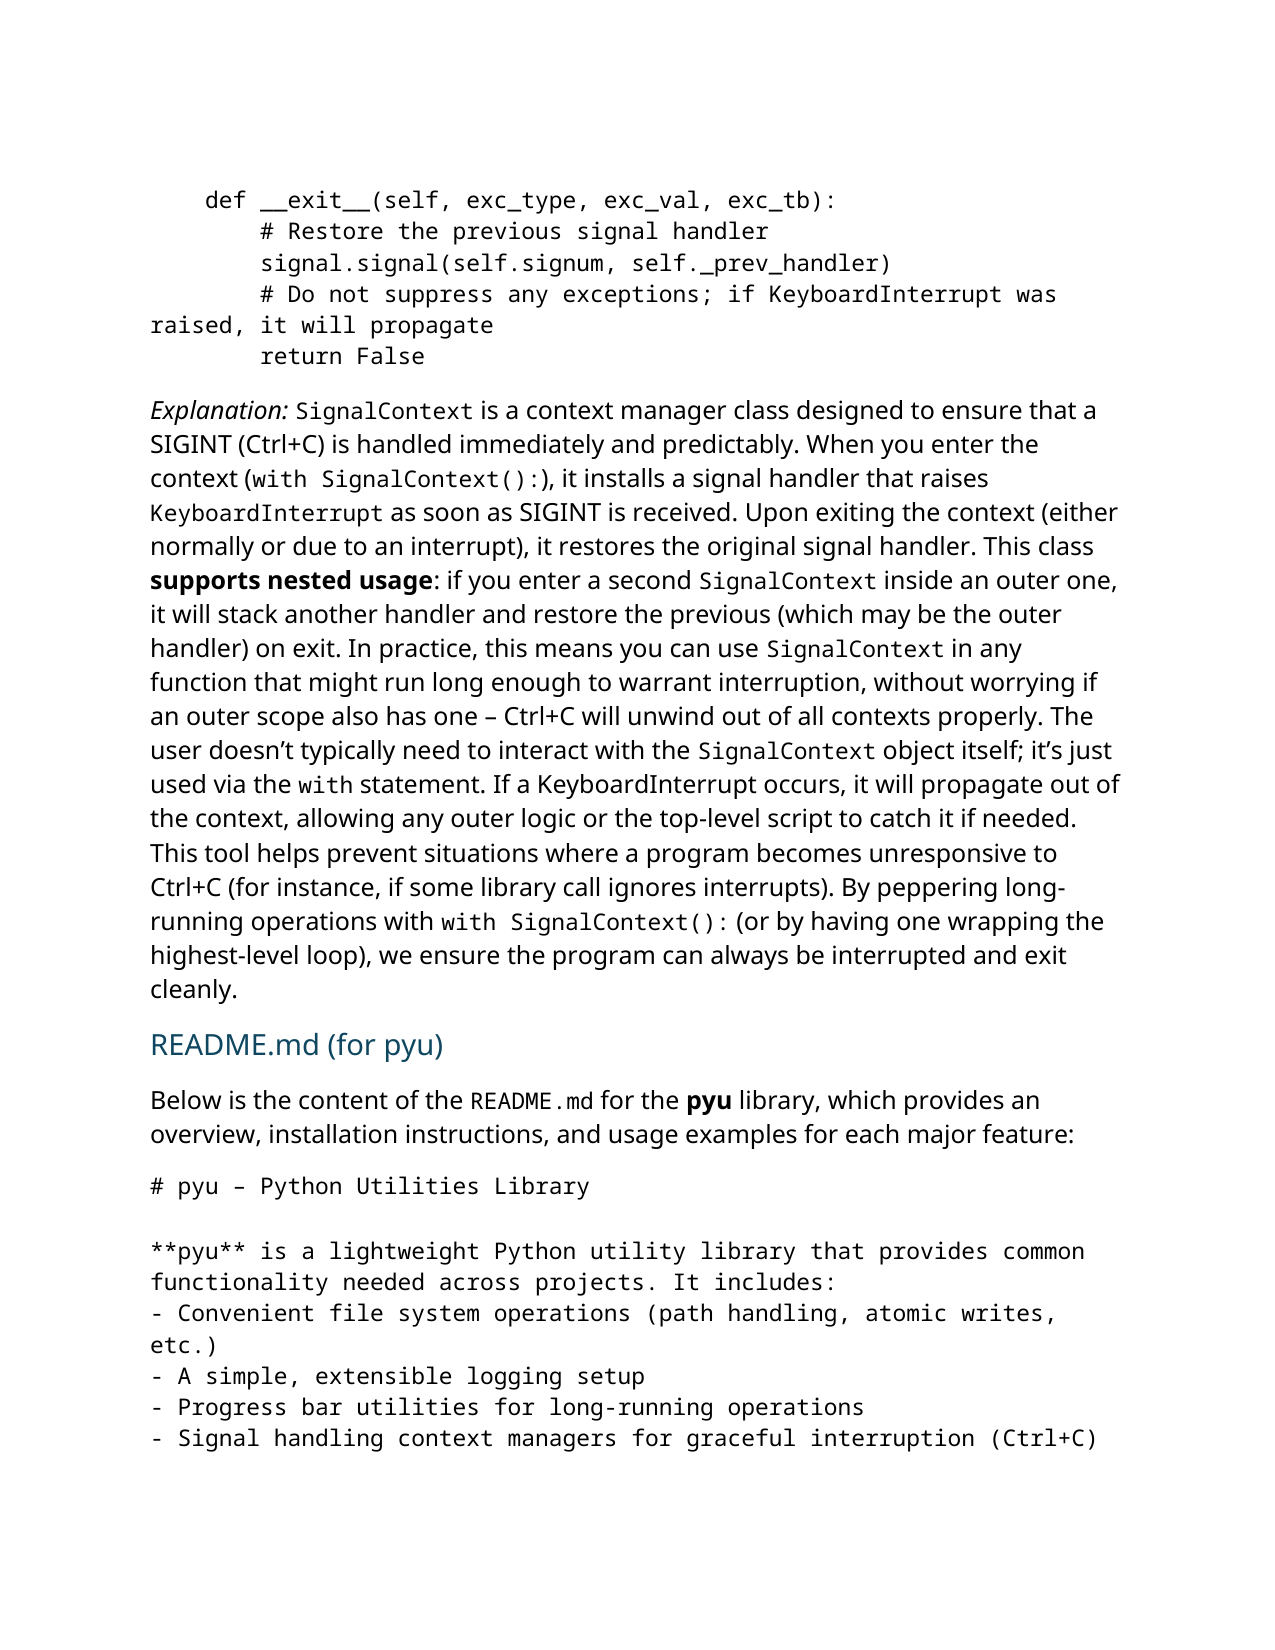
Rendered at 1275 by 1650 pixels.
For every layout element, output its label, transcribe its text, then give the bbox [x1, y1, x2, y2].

text Below is the content of the README.md for the pyu library, which provides an overview, installation instructions, and usage examples for each major feature: [150, 1083, 1125, 1151]
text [150, 150, 1125, 372]
subtitle README.md (for pyu) [150, 1024, 1125, 1064]
text Explanation: SignalContext is a context manager class designed to ensure that a SIGINT (Ctrl+C) is handled immediately and predictably. When you enter the context (with SignalContext():), it installs a signal handler that raises KeyboardInterrupt as soon as SIGINT is received. Upon exiting the context (either normally or due to an interrupt), it restores the original signal handler. This class supports nested usage: if you enter a second SignalContext inside an outer one, it will stack another handler and restore the previous (which may be the outer handler) on exit. In practice, this means you can use SignalContext in any function that might run long enough to warrant interruption, without worrying if an outer scope also has one – Ctrl+C will unwind out of all contexts properly. The user doesn’t typically need to interact with the SignalContext object itself; it’s just used via the with statement. If a KeyboardInterrupt occurs, it will propagate out of the context, allowing any outer logic or the top-level script to catch it if needed. This tool helps prevent situations where a program becomes unresponsive to Ctrl+C (for instance, if some library call ignores interrupts). By peppering long-running operations with with SignalContext(): (or by having one wrapping the highest-level loop), we ensure the program can always be interrupted and exit cleanly. [150, 392, 1125, 1006]
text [150, 1169, 1125, 1488]
